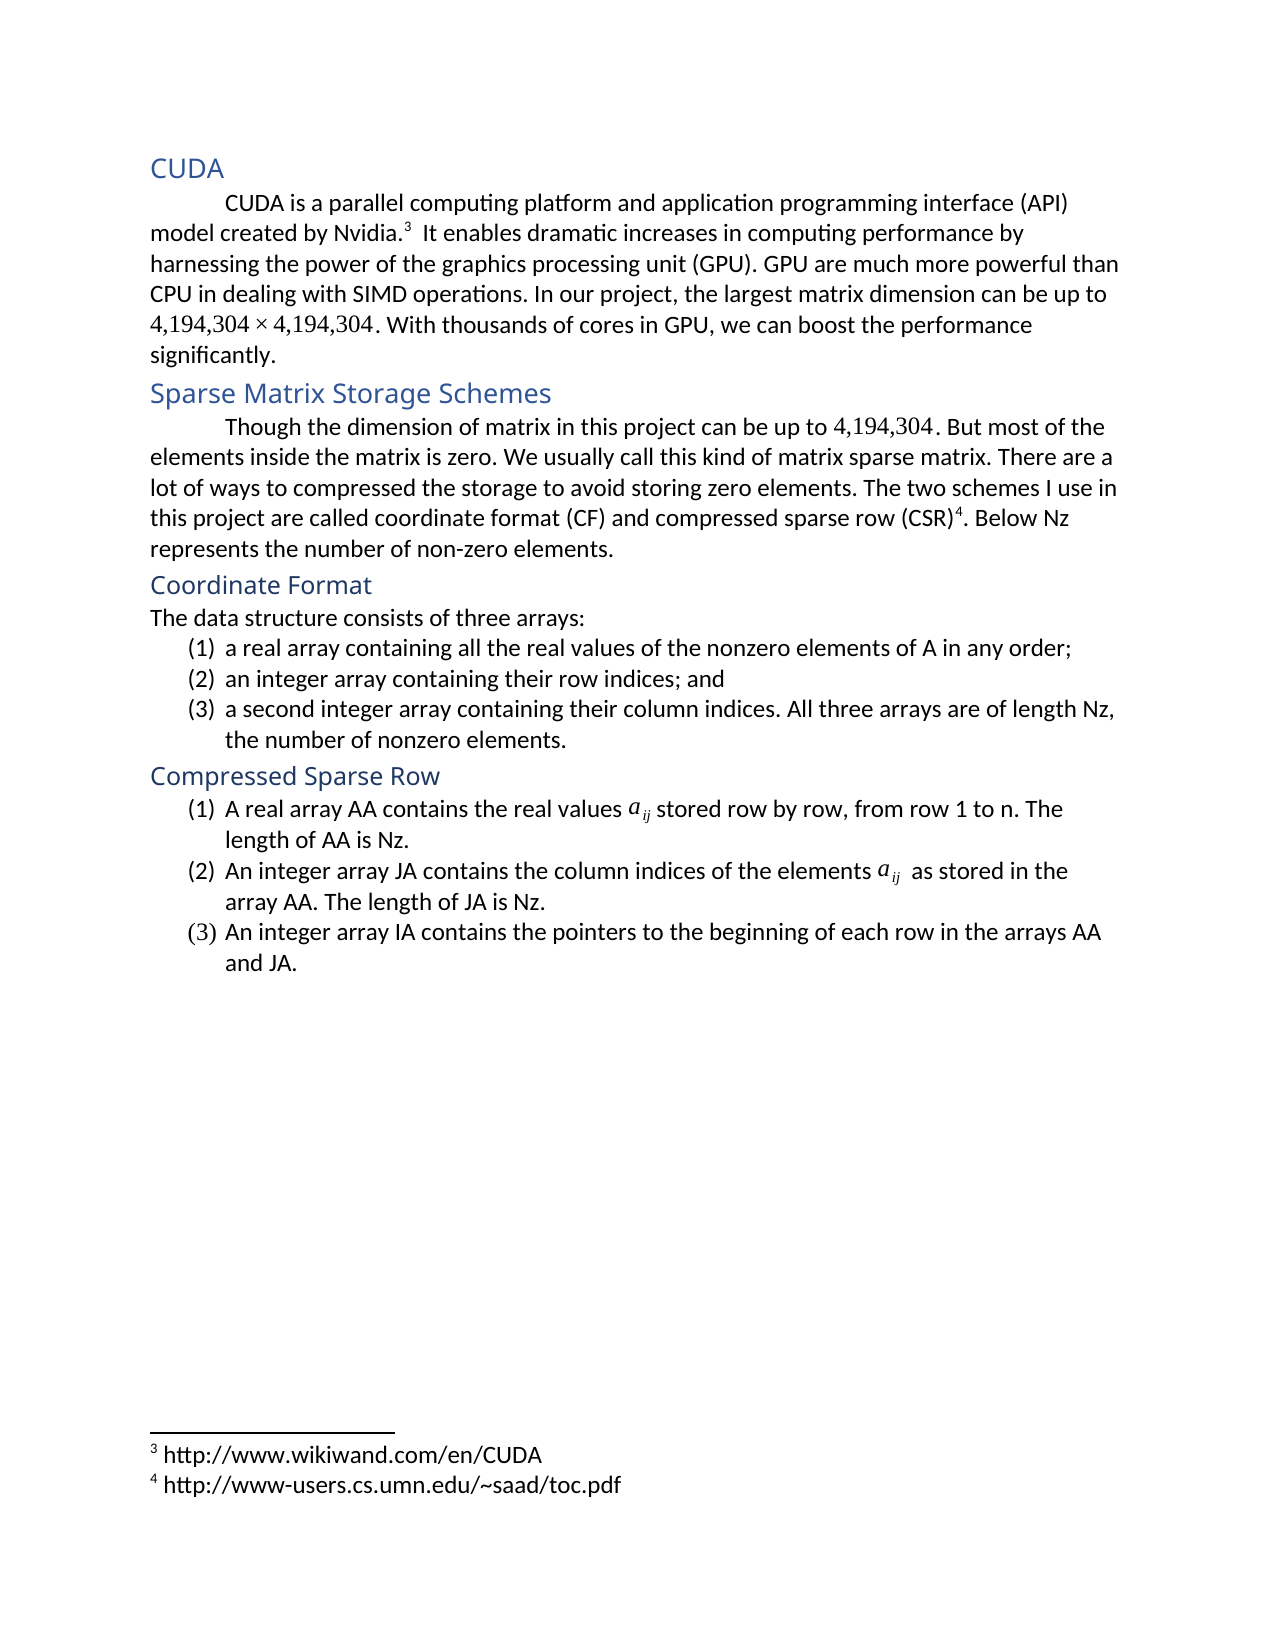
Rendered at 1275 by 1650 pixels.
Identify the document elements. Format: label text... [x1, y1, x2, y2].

list a real array containing all the real values of the nonzero elements of A in any order; [187, 632, 1125, 663]
list a second integer array containing their column indices. All three arrays are of length Nz, the number of nonzero elements. [187, 693, 1125, 754]
subtitle Coordinate Format [150, 568, 1125, 602]
list An integer array JA contains the column indices of the elements as stored in the array AA. The length of JA is Nz. [187, 854, 1125, 916]
subtitle Sparse Matrix Storage Schemes [150, 374, 1125, 411]
list an integer array containing their row indices; and [187, 663, 1125, 693]
subtitle Compressed Sparse Row [150, 759, 1125, 793]
list An integer array IA contains the pointers to the beginning of each row in the arrays AA and JA. [187, 916, 1125, 977]
list A real array AA contains the real values stored row by row, from row 1 to n. The length of AA is Nz. [187, 793, 1125, 854]
subtitle CUDA [150, 150, 1125, 187]
text The data structure consists of three arrays: [150, 602, 1125, 632]
text Though the dimension of matrix in this project can be up to . But most of the elements inside the matrix is zero. We usually call this kind of matrix sparse matrix. There are a lot of ways to compressed the storage to avoid storing zero elements. The two schemes I use in this project are called coordinate format (CF) and compressed sparse row (CSR). Below Nz represents the number of non-zero elements. [150, 411, 1125, 564]
text CUDA is a parallel computing platform and application programming interface (API) model created by Nvidia. It enables dramatic increases in computing performance by harnessing the power of the graphics processing unit (GPU). GPU are much more powerful than CPU in dealing with SIMD operations. In our project, the largest matrix dimension can be up to . With thousands of cores in GPU, we can boost the performance significantly. [150, 187, 1125, 370]
